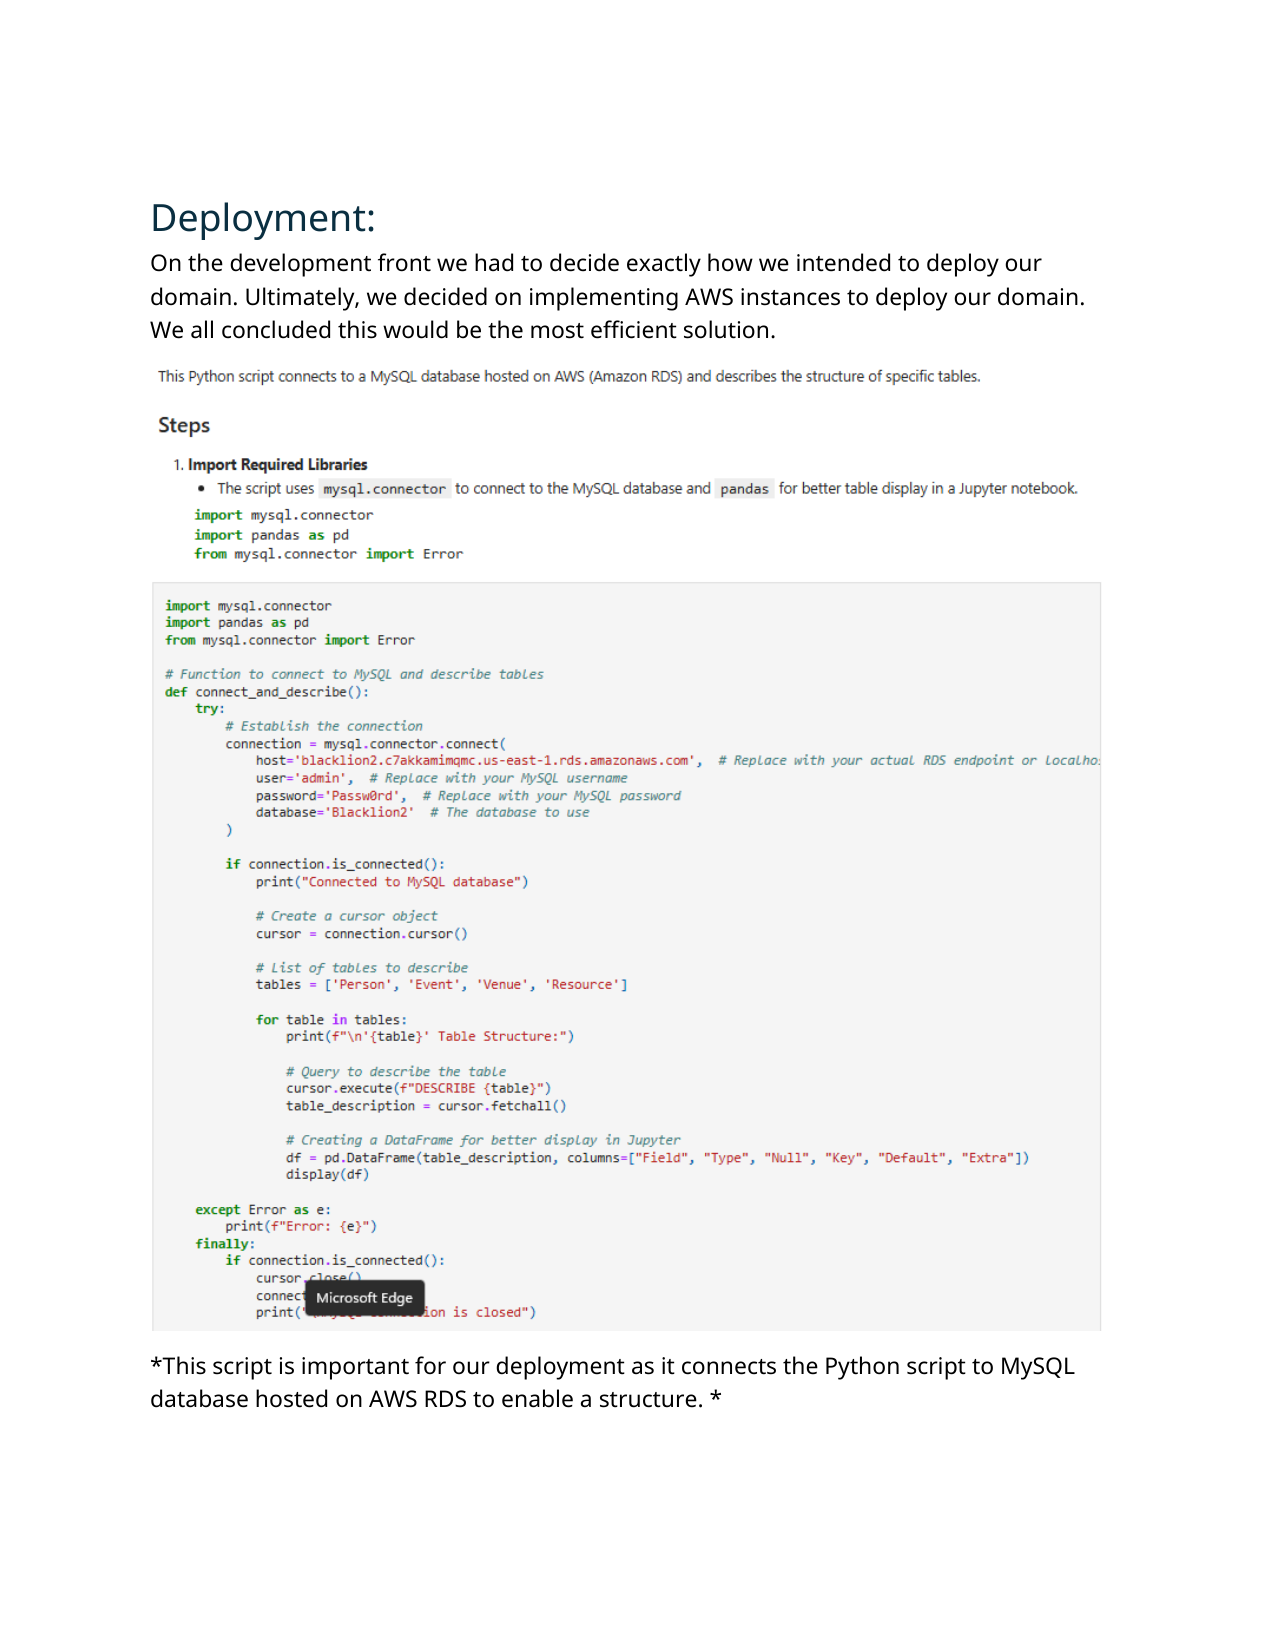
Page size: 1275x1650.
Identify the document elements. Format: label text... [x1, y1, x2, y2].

text On the development front we had to decide exactly how we intended to deploy our domain. Ultimately, we decided on implementing AWS instances to deploy our domain. We all concluded this would be the most efficient solution. [150, 247, 1125, 346]
subtitle Deployment: [150, 192, 1125, 243]
text *This script is important for our deployment as it connects the Python script to MySQL database hosted on AWS RDS to enable a structure. * [150, 1349, 1125, 1414]
picture [150, 364, 1125, 1331]
